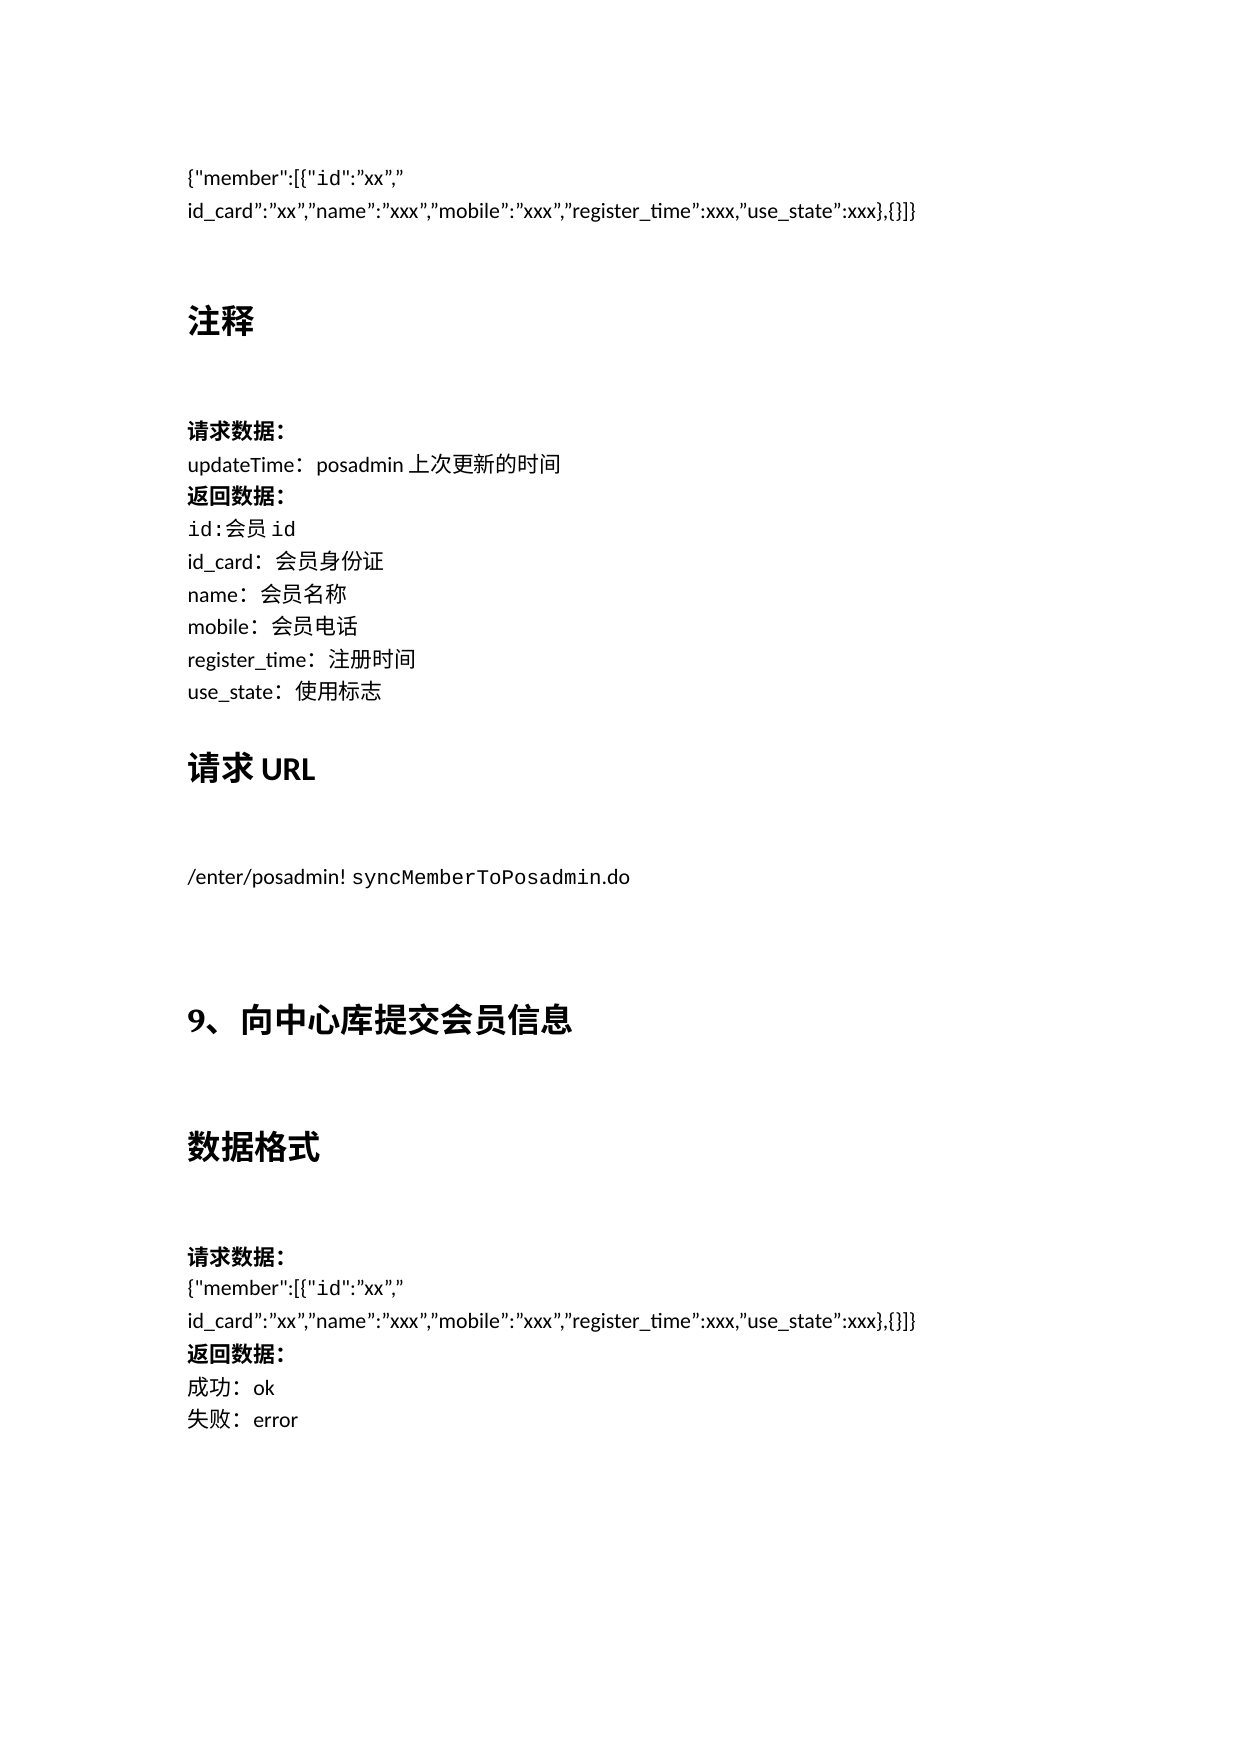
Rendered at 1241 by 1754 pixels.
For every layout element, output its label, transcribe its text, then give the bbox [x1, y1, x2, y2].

text {"member":[{"id":”xx”,” id_card”:”xx”,”name”:”xxx”,”mobile”:”xxx”,”register_time”:xxx,”use_state”:xxx},{}]} [187, 1272, 1053, 1337]
text id_card：会员身份证 [187, 544, 1053, 576]
text updateTime：posadmin上次更新的时间 [187, 446, 1053, 479]
text mobile：会员电话 [187, 609, 1053, 641]
text id:会员id [187, 511, 1053, 544]
subtitle 请求URL [187, 733, 1053, 798]
subtitle 注释 [187, 287, 1053, 352]
subtitle 数据格式 [187, 1112, 1053, 1177]
subtitle 向中心库提交会员信息 [187, 985, 1053, 1050]
text 请求数据： [187, 1239, 1053, 1272]
text use_state：使用标志 [187, 674, 1053, 706]
text /enter/posadmin! syncMemberToPosadmin.do [187, 861, 1053, 893]
text name：会员名称 [187, 576, 1053, 609]
text 成功：ok [187, 1369, 1053, 1402]
text 请求数据： [187, 414, 1053, 446]
text 失败：error [187, 1402, 1053, 1434]
text register_time：注册时间 [187, 641, 1053, 674]
text 返回数据： [187, 479, 1053, 511]
text 返回数据： [187, 1337, 1053, 1369]
text {"member":[{"id":”xx”,” id_card”:”xx”,”name”:”xxx”,”mobile”:”xxx”,”register_time”:xxx,”use_state”:xxx},{}]} [187, 162, 1053, 227]
